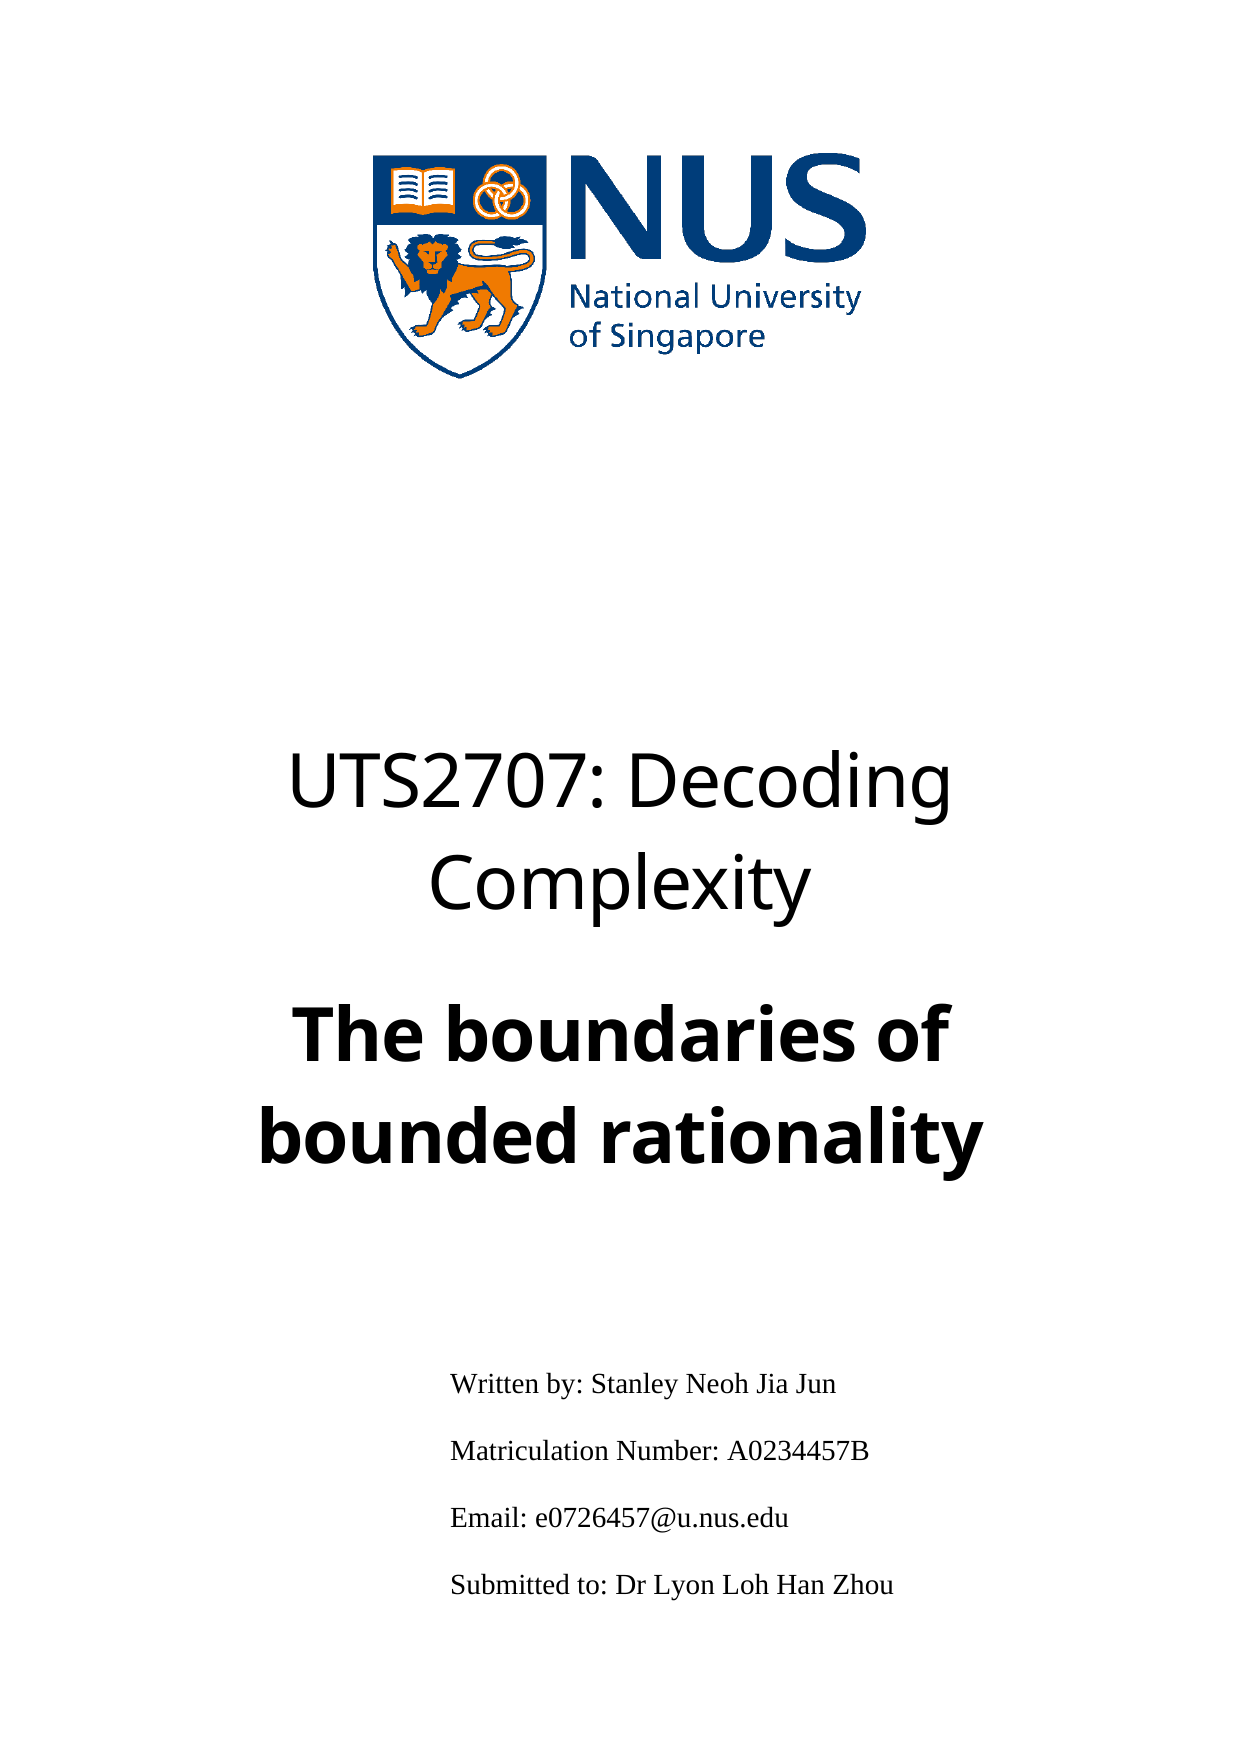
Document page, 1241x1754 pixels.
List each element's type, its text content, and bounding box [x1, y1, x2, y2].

text Submitted to: Dr Lyon Loh Han Zhou [450, 1567, 1090, 1601]
text Matriculation Number: A0234457B [450, 1433, 1090, 1467]
text Email: e0726457@u.nus.edu [450, 1501, 1090, 1534]
title UTS2707: Decoding Complexity [150, 727, 1090, 932]
picture [370, 150, 870, 381]
title The boundaries of bounded rationality [150, 981, 1090, 1186]
text Written by: Stanley Neoh Jia Jun [375, 1367, 1090, 1400]
